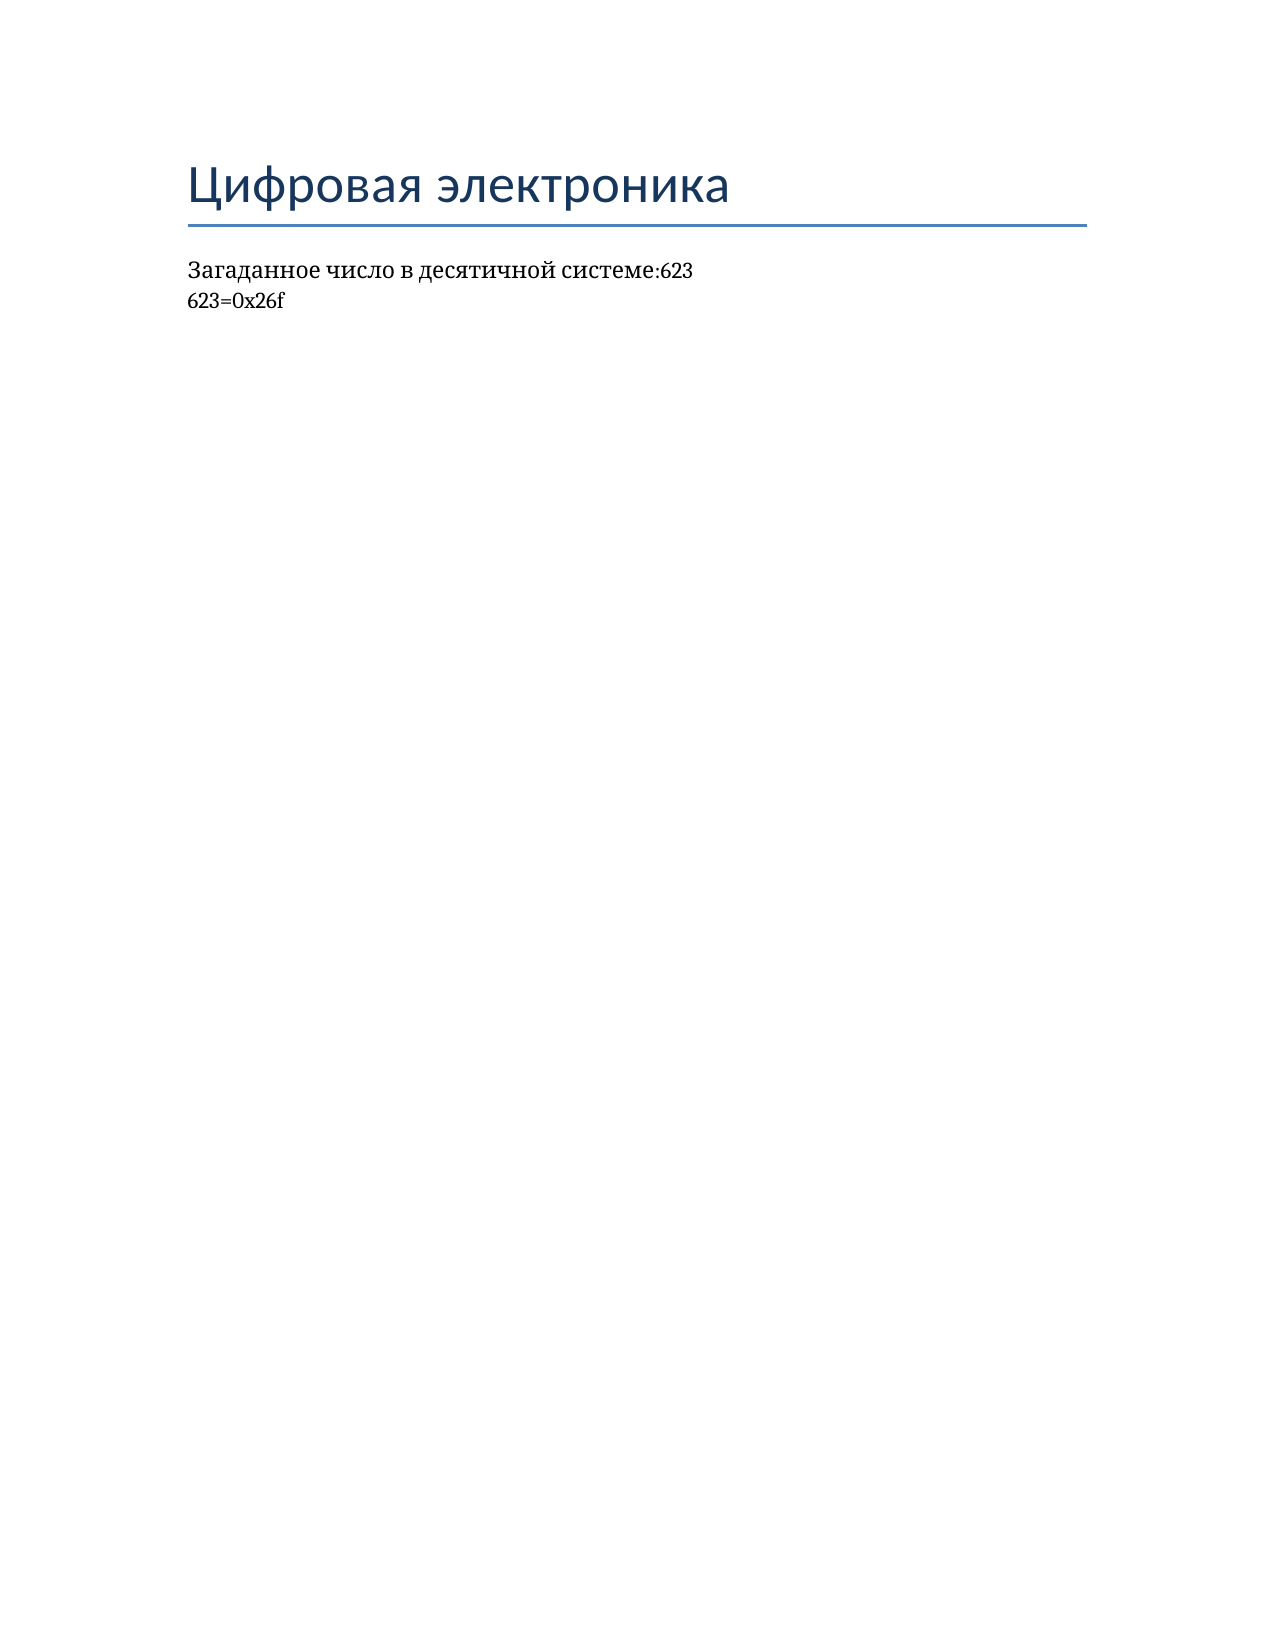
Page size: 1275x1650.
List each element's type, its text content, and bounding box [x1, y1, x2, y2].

text Загаданное число в десятичной системе:623 623=0x26f [187, 258, 1087, 314]
title Цифровая электроника [187, 150, 1087, 227]
